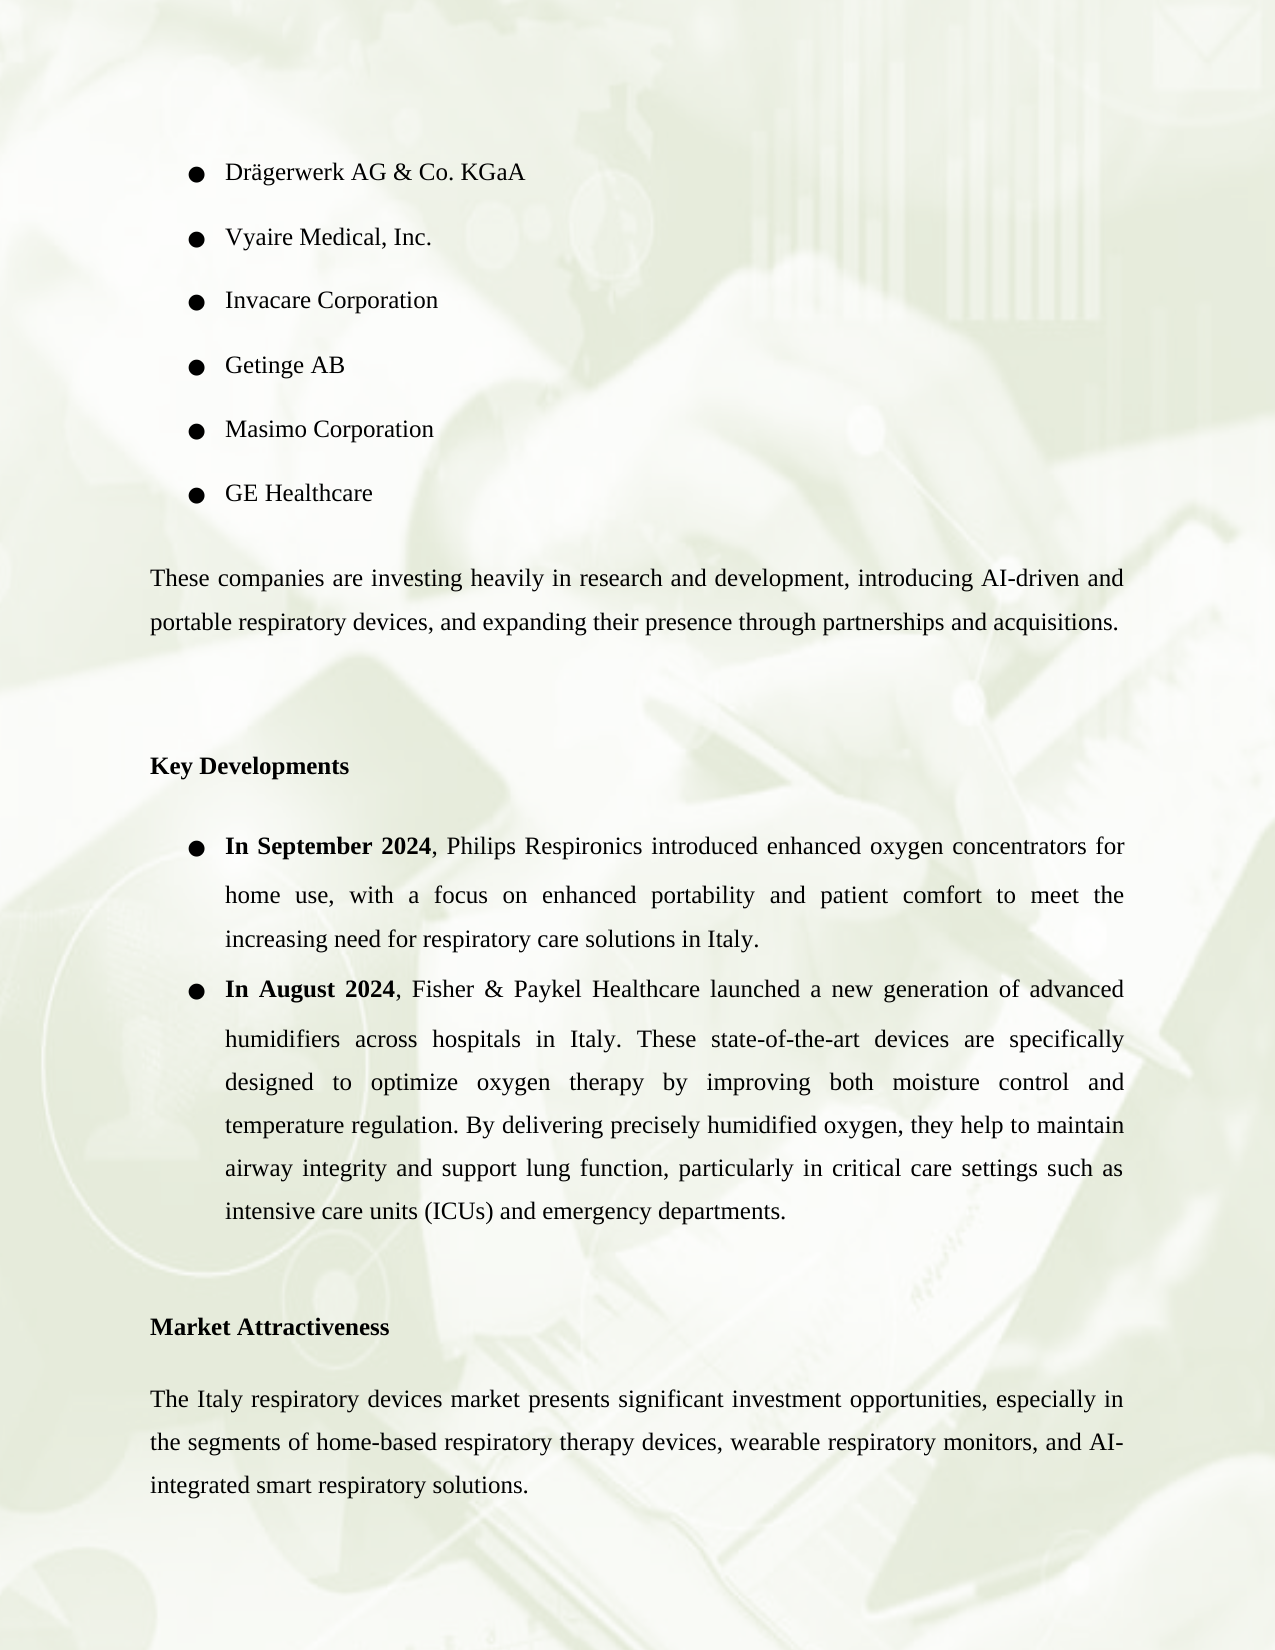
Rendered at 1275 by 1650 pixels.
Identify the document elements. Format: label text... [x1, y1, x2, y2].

list GE Healthcare [187, 470, 1125, 513]
list Vyaire Medical, Inc. [187, 214, 1125, 257]
list In September 2024, Philips Respironics introduced enhanced oxygen concentrators for home use, with a focus on enhanced portability and patient comfort to meet the increasing need for respiratory care solutions in Italy. [187, 823, 1125, 952]
text Key Developments [150, 751, 1125, 780]
text These companies are investing heavily in research and development, introducing AI-driven and portable respiratory devices, and expanding their presence through partnerships and acquisitions. [150, 563, 1125, 635]
list In August 2024, Fisher & Paykel Healthcare launched a new generation of advanced humidifiers across hospitals in Italy. These state-of-the-art devices are specifically designed to optimize oxygen therapy by improving both moisture control and temperature regulation. By delivering precisely humidified oxygen, they help to maintain airway integrity and support lung function, particularly in critical care settings such as intensive care units (ICUs) and emergency departments. [187, 967, 1125, 1225]
text The Italy respiratory devices market presents significant investment opportunities, especially in the segments of home-based respiratory therapy devices, wearable respiratory monitors, and AI-integrated smart respiratory solutions. [150, 1384, 1125, 1499]
list Getinge AB [187, 342, 1125, 385]
list Invacare Corporation [187, 278, 1125, 321]
list Masimo Corporation [187, 406, 1125, 449]
picture [0, 0, 1275, 1650]
text Market Attractiveness [150, 1312, 1125, 1341]
list Drägerwerk AG & Co. KGaA [187, 150, 1125, 193]
